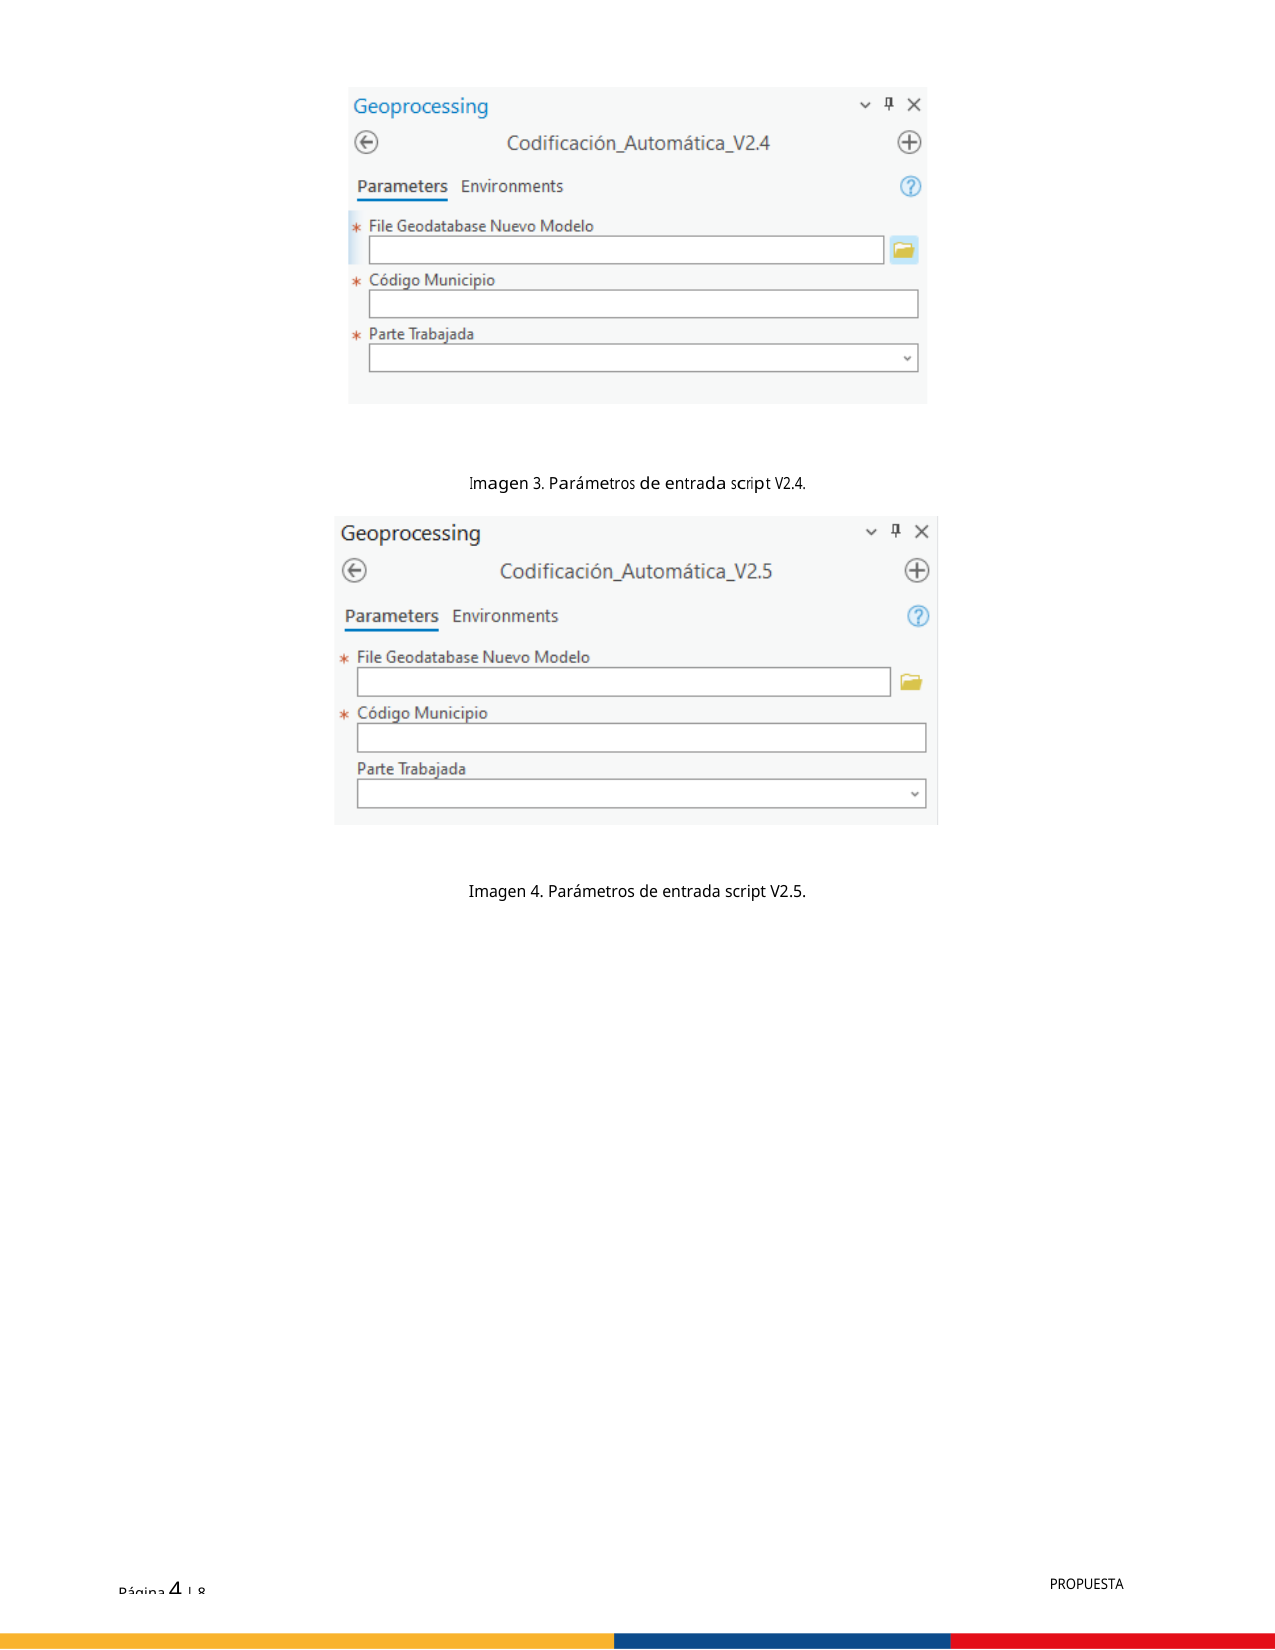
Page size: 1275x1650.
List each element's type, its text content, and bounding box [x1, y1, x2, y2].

picture [348, 87, 928, 404]
text Imagen 3. Parámetros de entrada script V2.4. [406, 471, 869, 494]
picture [0, 1633, 1275, 1649]
picture [334, 516, 939, 825]
text Imagen 4. Parámetros de entrada script V2.5. [406, 880, 869, 902]
